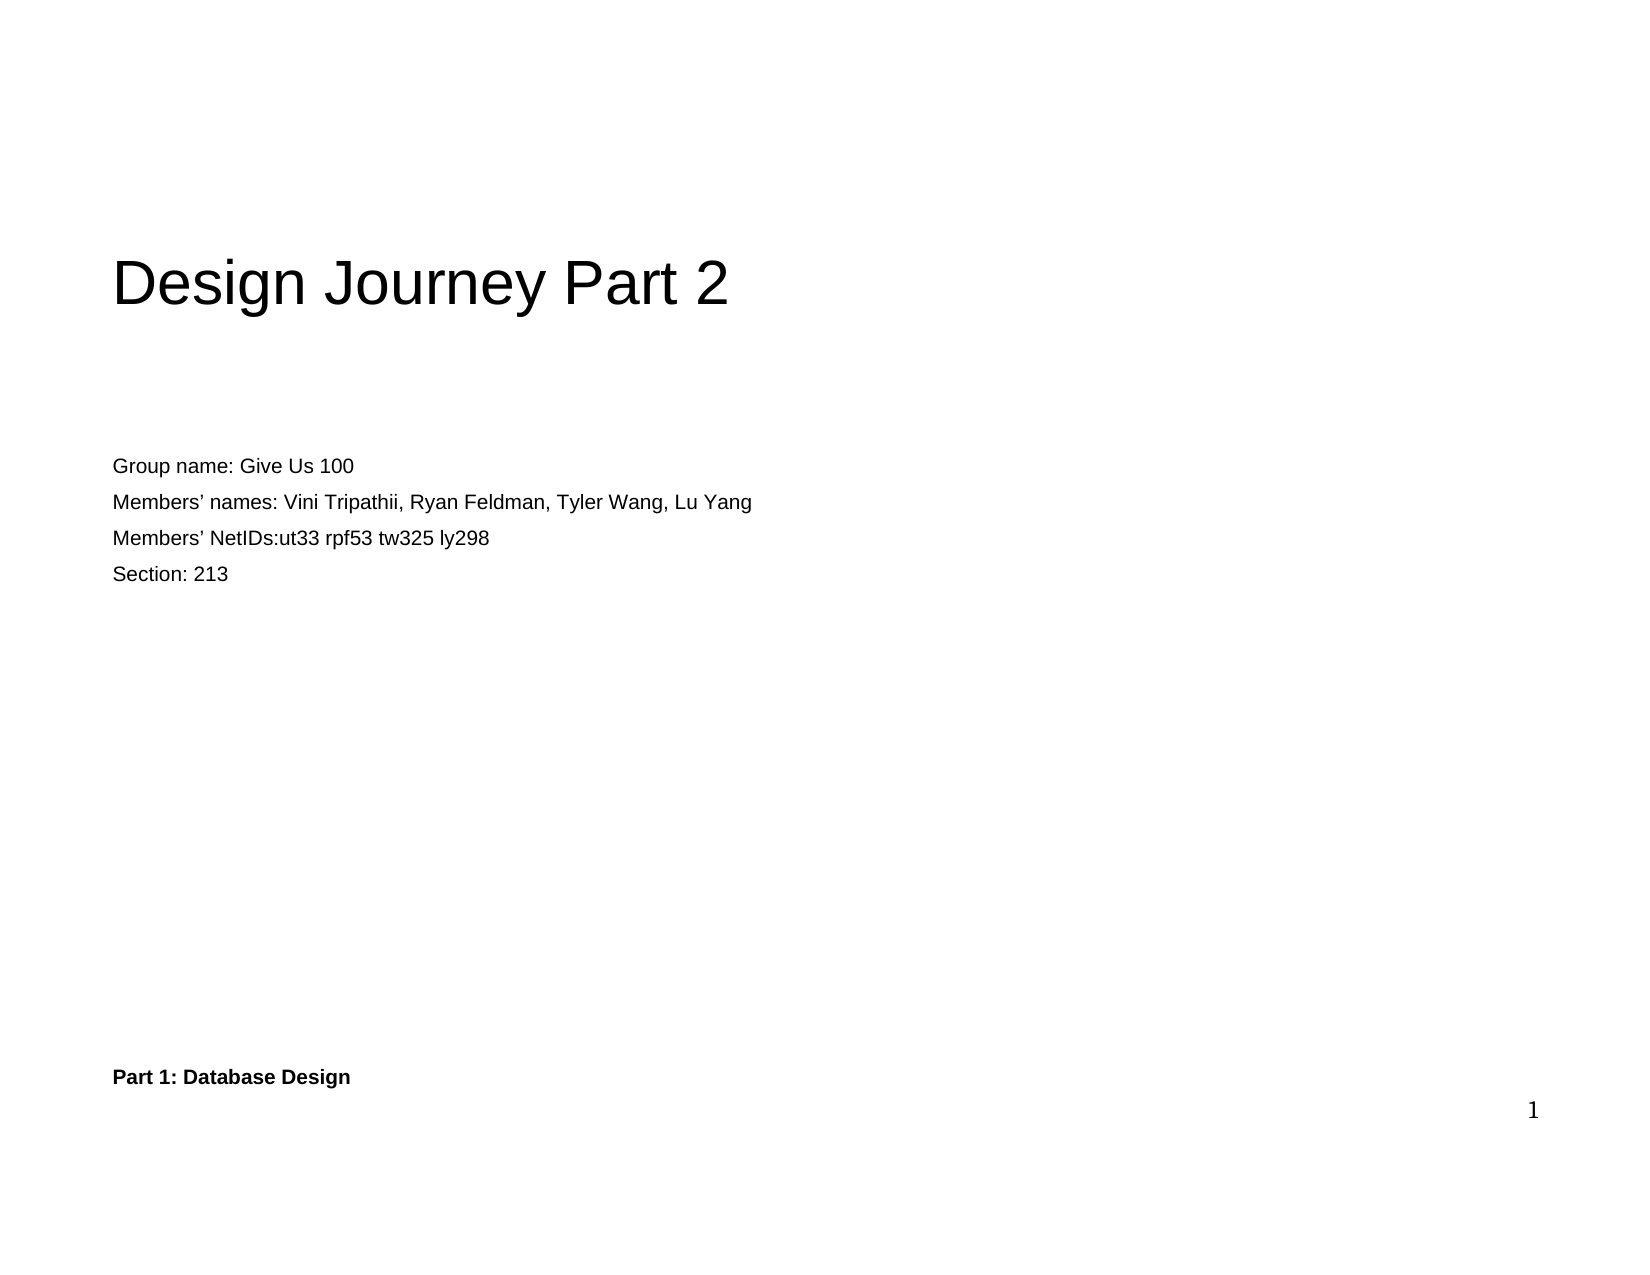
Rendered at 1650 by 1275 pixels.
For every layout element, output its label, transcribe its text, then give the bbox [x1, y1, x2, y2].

text Group name: Give Us 100 [112, 454, 1537, 478]
text Section: 213 [112, 562, 1537, 586]
text Design Journey Part 2 [112, 246, 1537, 318]
text Members’ NetIDs:ut33 rpf53 tw325 ly298 [112, 526, 1537, 550]
text Part 1: Database Design [112, 1065, 1537, 1089]
text Members’ names: Vini Tripathii, Ryan Feldman, Tyler Wang, Lu Yang [112, 490, 1537, 514]
